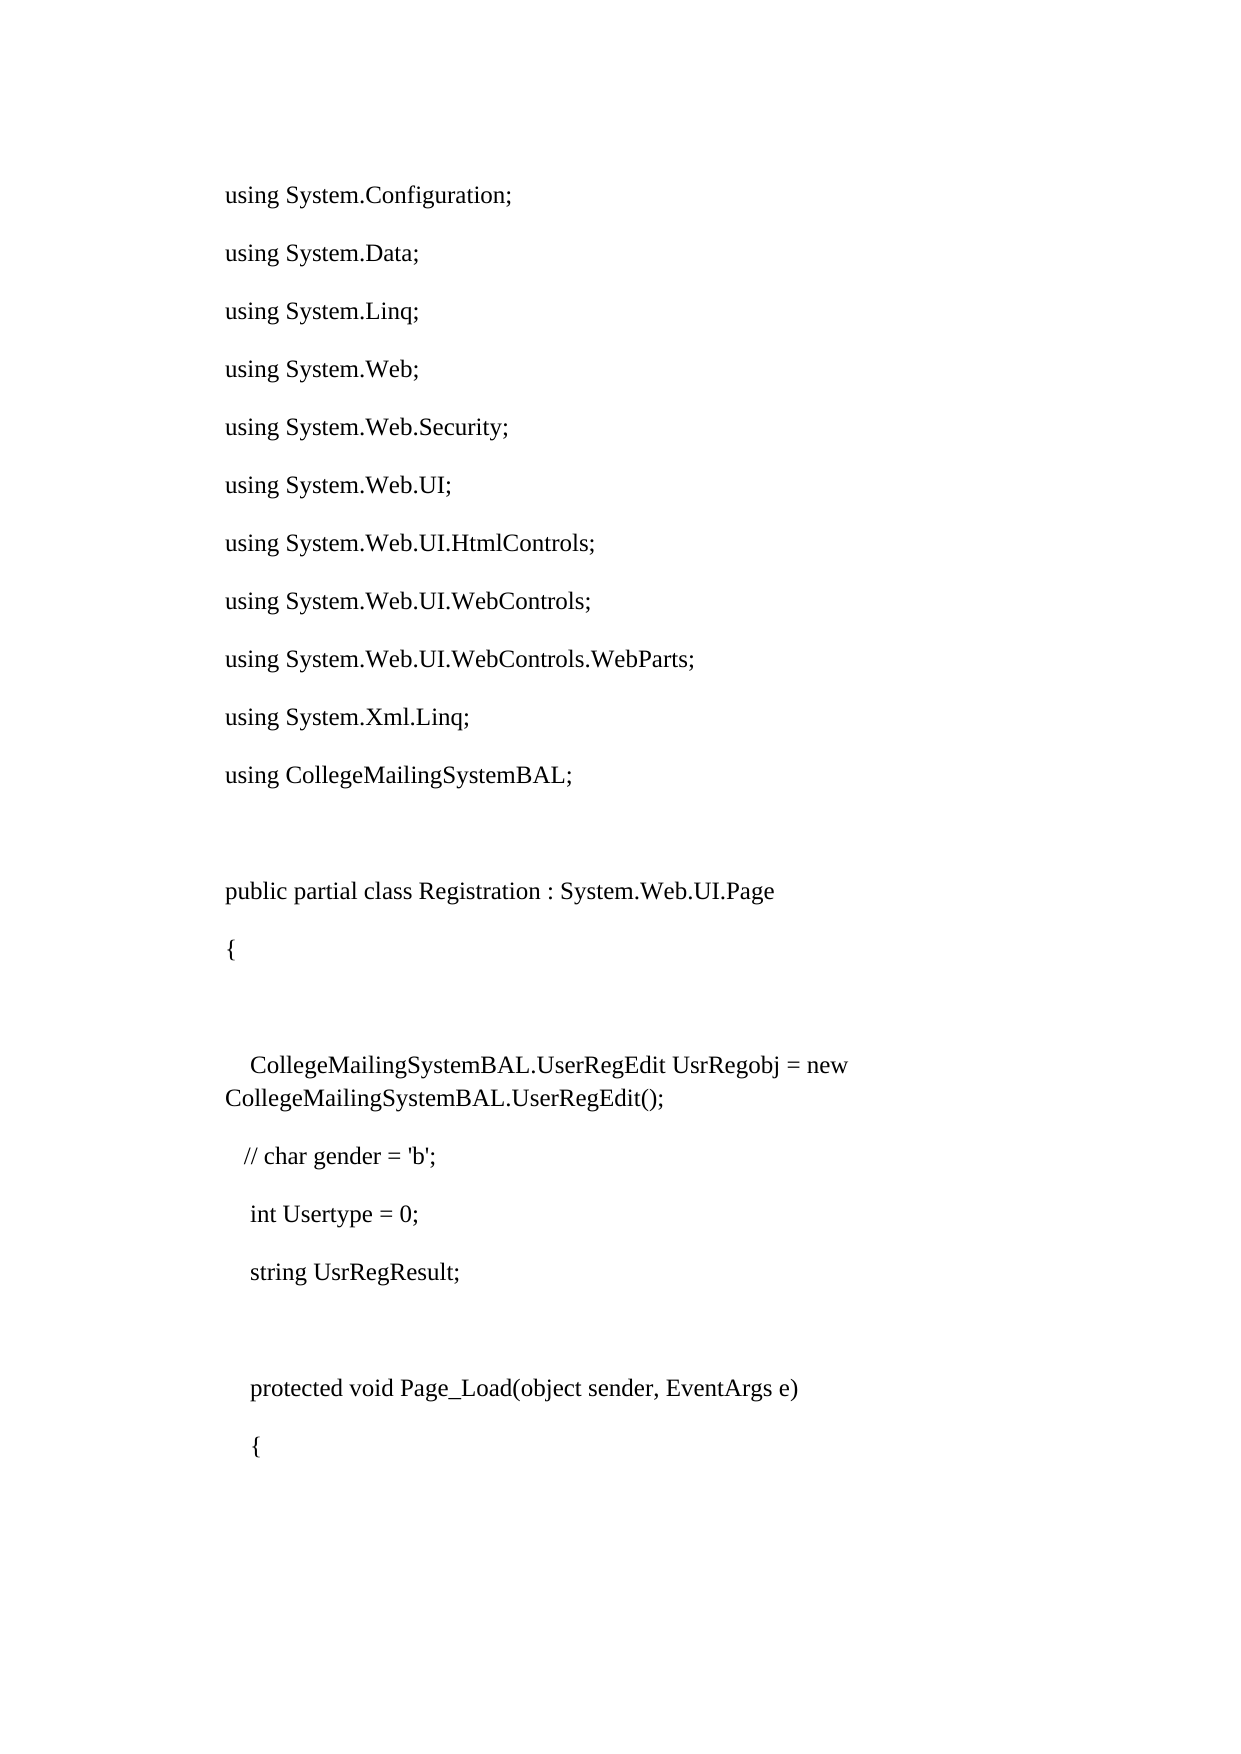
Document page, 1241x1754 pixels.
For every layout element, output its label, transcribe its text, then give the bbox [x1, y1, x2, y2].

text CollegeMailingSystemBAL.UserRegEdit UsrRegobj = new CollegeMailingSystemBAL.UserRegEdit(); [225, 1050, 1090, 1112]
text using System.Configuration; [225, 180, 1090, 208]
text { [225, 934, 1090, 963]
text using System.Xml.Linq; [225, 702, 1090, 731]
text using System.Web.UI.HtmlControls; [225, 528, 1090, 557]
text using System.Web.UI.WebControls.WebParts; [225, 644, 1090, 673]
text using System.Web; [225, 354, 1090, 383]
text using System.Web.UI.WebControls; [225, 586, 1090, 615]
text { [225, 1431, 1090, 1460]
text using System.Linq; [225, 296, 1090, 324]
text using CollegeMailingSystemBAL; [225, 760, 1090, 789]
text protected void Page_Load(object sender, EventArgs e) [225, 1373, 1090, 1402]
text using System.Data; [225, 238, 1090, 267]
text using System.Web.UI; [225, 470, 1090, 499]
text using System.Web.Security; [225, 412, 1090, 441]
text string UsrRegResult; [225, 1257, 1090, 1286]
text int Usertype = 0; [225, 1199, 1090, 1228]
text public partial class Registration : System.Web.UI.Page [225, 876, 1090, 905]
text // char gender = 'b'; [225, 1141, 1090, 1170]
